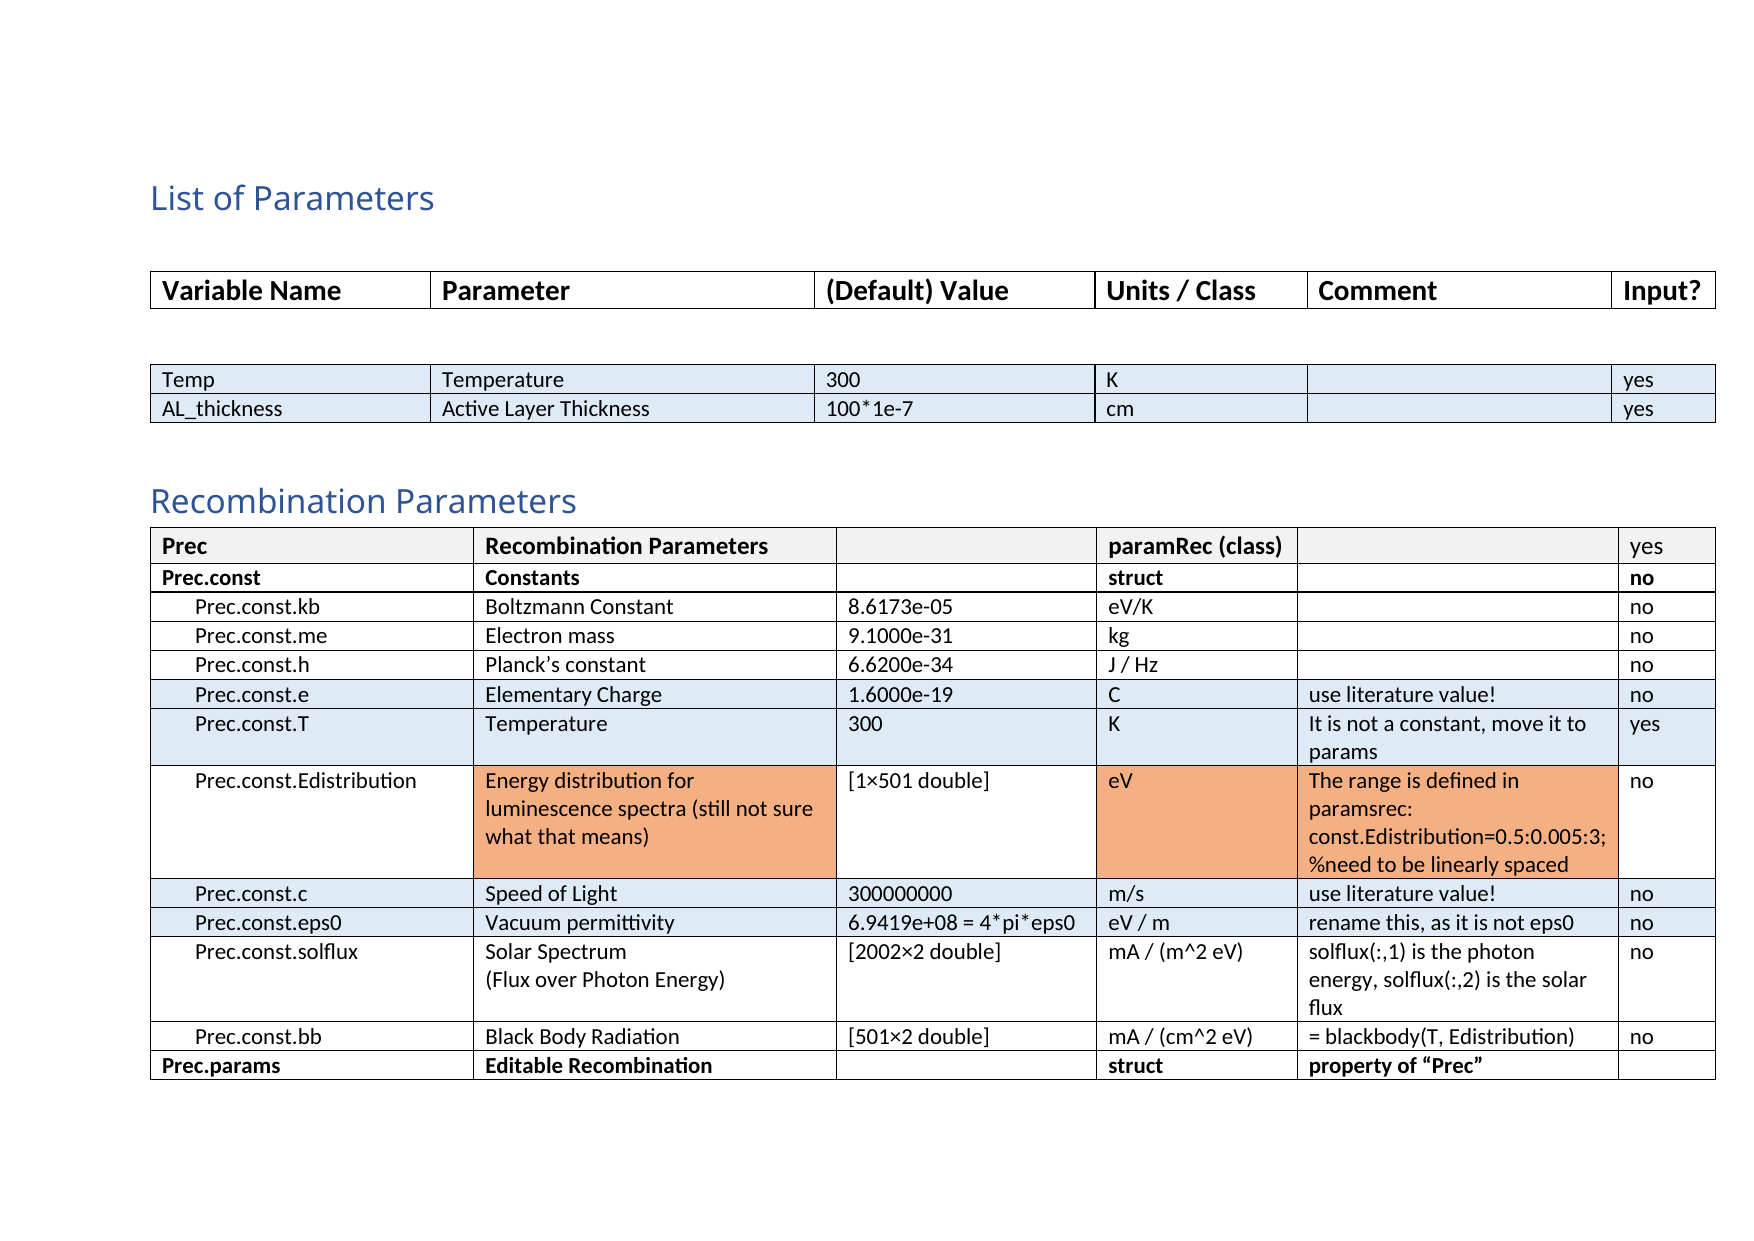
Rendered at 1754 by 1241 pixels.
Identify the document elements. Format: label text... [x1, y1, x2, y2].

table_cell property of “Prec” [1298, 1051, 1618, 1079]
table_cell 100*1e-7 [815, 394, 1094, 422]
table_cell AL_thickness [151, 394, 430, 422]
table_cell no [1619, 564, 1715, 591]
table_cell rename this, as it is not eps0 [1298, 908, 1618, 936]
table_cell C [1097, 680, 1297, 708]
table_cell no [1619, 651, 1715, 679]
table_header [1298, 528, 1618, 562]
table_cell 9.1000e-31 [837, 622, 1096, 649]
table_cell eV [1097, 766, 1297, 878]
table_cell yes [1612, 394, 1715, 422]
table_cell Black Body Radiation [474, 1022, 836, 1050]
table_cell solflux(:,1) is the photon energy, solflux(:,2) is the solar flux [1298, 937, 1618, 1021]
table_cell Prec.const [151, 564, 473, 591]
table_cell Prec.const.c [151, 879, 473, 907]
table_header Input? [1612, 272, 1715, 307]
table_cell eV / m [1097, 908, 1297, 936]
table_cell no [1619, 593, 1715, 621]
table_cell no [1619, 766, 1715, 878]
table_header Temp [151, 365, 430, 393]
table_cell [2002×2 double] [837, 937, 1096, 1021]
table_cell Prec.const.h [151, 651, 473, 679]
table_cell Prec.const.bb [151, 1022, 473, 1050]
table_cell yes [1619, 709, 1715, 765]
table_cell eV/K [1097, 593, 1297, 621]
table_cell [1298, 651, 1618, 679]
table_header Units / Class [1096, 272, 1307, 307]
table_cell Prec.const.eps0 [151, 908, 473, 936]
table_cell Prec.const.T [151, 709, 473, 765]
table_cell mA / (cm^2 eV) [1097, 1022, 1297, 1050]
table_header Recombination Parameters [474, 528, 836, 562]
table_cell Prec.const.kb [151, 593, 473, 621]
table_cell Speed of Light [474, 879, 836, 907]
table_cell cm [1096, 394, 1307, 422]
table_cell Prec.const.Edistribution [151, 766, 473, 878]
table_cell Active Layer Thickness [431, 394, 814, 422]
table_header [837, 528, 1096, 562]
table_cell [837, 1051, 1096, 1079]
table_cell no [1619, 908, 1715, 936]
table_cell no [1619, 1022, 1715, 1050]
table_cell J / Hz [1097, 651, 1297, 679]
table_cell mA / (m^2 eV) [1097, 937, 1297, 1021]
table_cell use literature value! [1298, 879, 1618, 907]
table_cell Planck’s constant [474, 651, 836, 679]
table_header Prec [151, 528, 473, 562]
table_cell The range is defined in paramsrec: const.Edistribution=0.5:0.005:3; %need to be linearly spaced [1298, 766, 1618, 878]
table_cell Prec.const.solflux [151, 937, 473, 1021]
table_cell no [1619, 680, 1715, 708]
table_header Variable Name [151, 272, 430, 307]
table_header paramRec (class) [1097, 528, 1297, 562]
table_cell [1298, 622, 1618, 649]
table_cell Temperature [474, 709, 836, 765]
table_cell Prec.const.me [151, 622, 473, 649]
table_cell Energy distribution for luminescence spectra (still not sure what that means) [474, 766, 836, 878]
table_cell K [1097, 709, 1297, 765]
table_cell 300000000 [837, 879, 1096, 907]
table_cell It is not a constant, move it to params [1298, 709, 1618, 765]
table_cell use literature value! [1298, 680, 1618, 708]
table_header Comment [1308, 272, 1611, 307]
table_cell Prec.params [151, 1051, 473, 1079]
table_cell kg [1097, 622, 1297, 649]
table_cell Prec.const.e [151, 680, 473, 708]
table_cell Electron mass [474, 622, 836, 649]
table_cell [474, 1051, 836, 1079]
table_header K [1096, 365, 1307, 393]
table_cell Boltzmann Constant [474, 593, 836, 621]
table_cell 8.6173e-05 [837, 593, 1096, 621]
table_cell [837, 564, 1096, 591]
table_cell struct [1097, 1051, 1297, 1079]
table_cell [1×501 double] [837, 766, 1096, 878]
table_header 300 [815, 365, 1094, 393]
table_header Temperature [431, 365, 814, 393]
table_header (Default) Value [815, 272, 1094, 307]
table_cell [1619, 1051, 1715, 1079]
table_header yes [1612, 365, 1715, 393]
table_cell 6.9419e+08 = 4*pi*eps0 [837, 908, 1096, 936]
table_header yes [1619, 528, 1715, 562]
table_cell no [1619, 937, 1715, 1021]
table_cell [1298, 593, 1618, 621]
table_cell 1.6000e-19 [837, 680, 1096, 708]
table_cell [1308, 394, 1611, 422]
table_cell struct [1097, 564, 1297, 591]
table_cell Vacuum permittivity [474, 908, 836, 936]
table_cell Constants [474, 564, 836, 591]
table_header [1308, 365, 1611, 393]
table_cell = blackbody(T, Edistribution) [1298, 1022, 1618, 1050]
subtitle Recombination Parameters [150, 478, 1604, 523]
table_cell no [1619, 879, 1715, 907]
table_cell [501×2 double] [837, 1022, 1096, 1050]
table_cell no [1619, 622, 1715, 649]
table_cell m/s [1097, 879, 1297, 907]
table_cell 300 [837, 709, 1096, 765]
table_cell Elementary Charge [474, 680, 836, 708]
table_cell 6.6200e-34 [837, 651, 1096, 679]
table_cell Solar Spectrum (Flux over Photon Energy) [474, 937, 836, 1021]
table_cell [1298, 564, 1618, 591]
table_header Parameter [431, 272, 814, 307]
subtitle List of Parameters [150, 175, 1604, 220]
